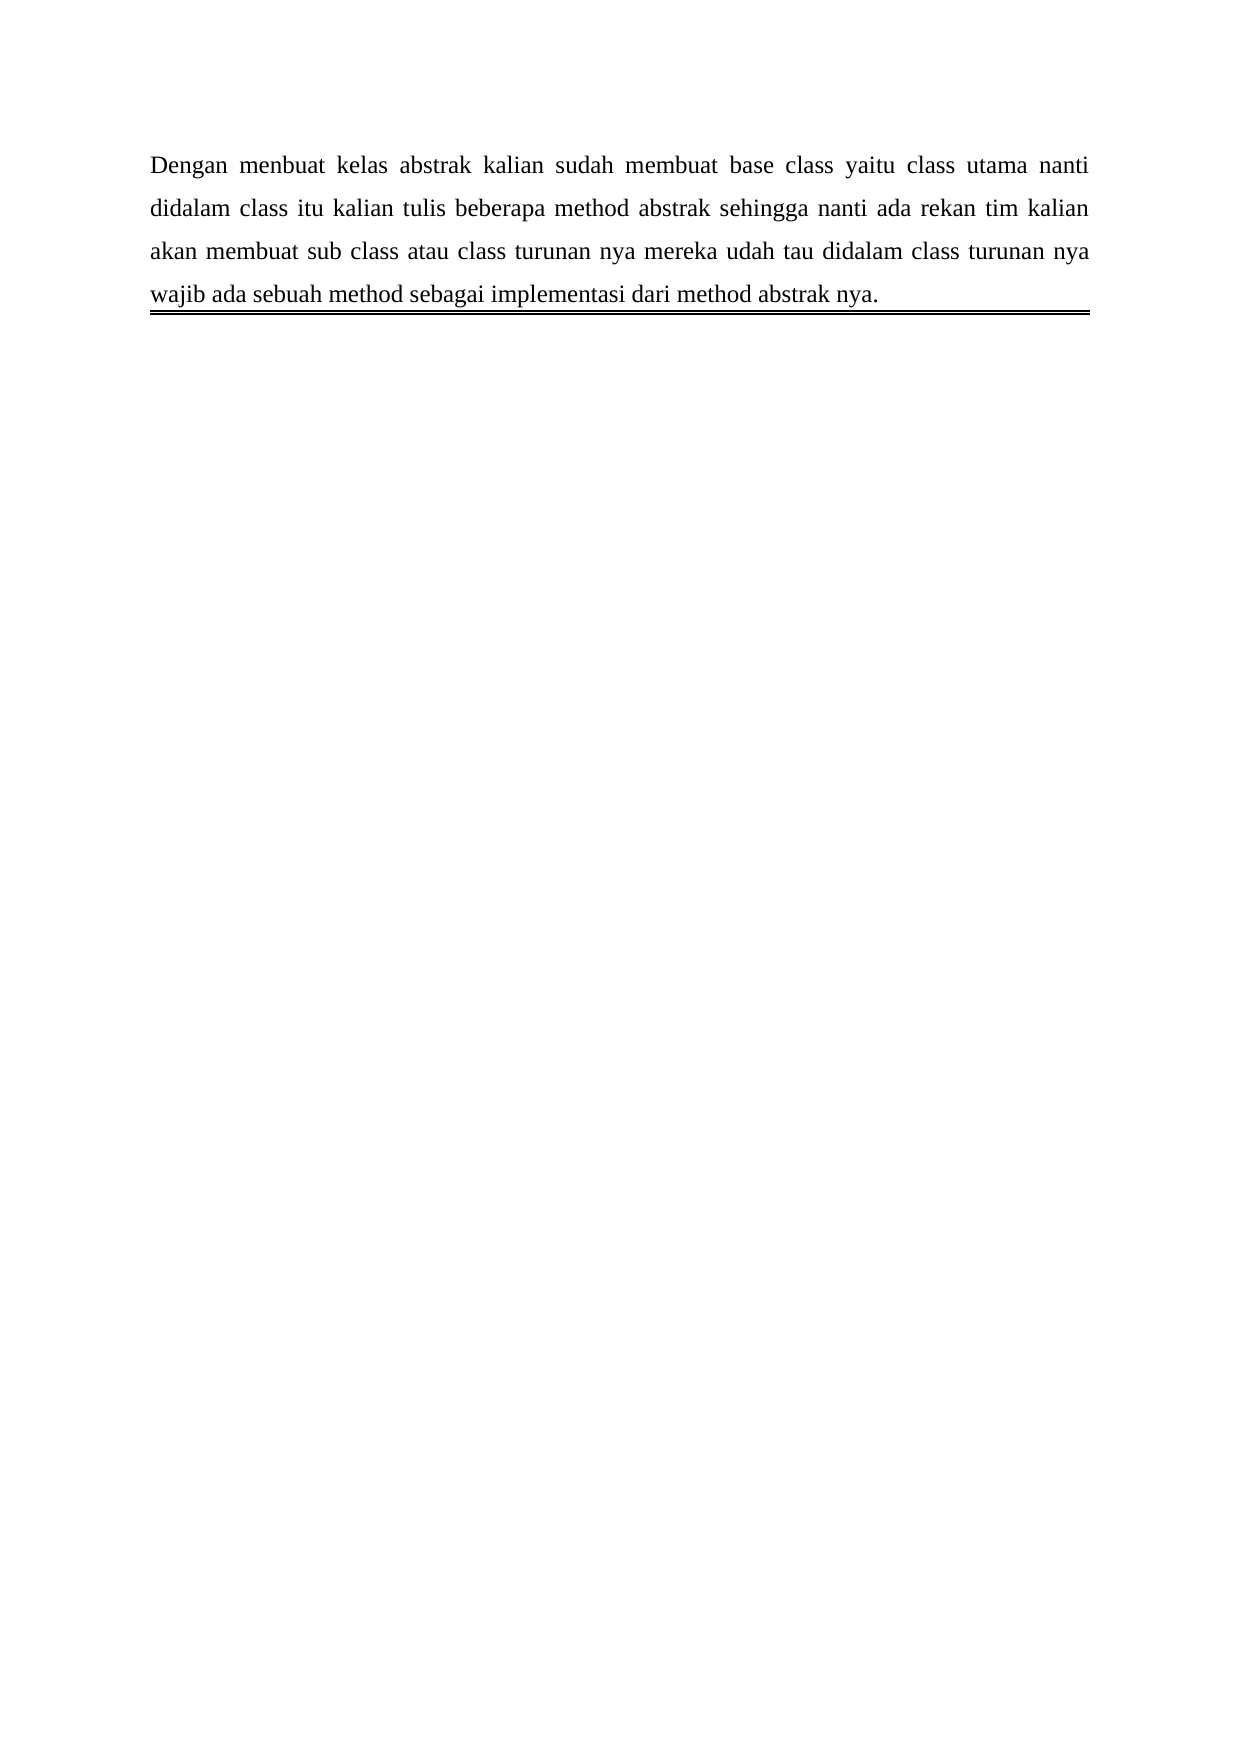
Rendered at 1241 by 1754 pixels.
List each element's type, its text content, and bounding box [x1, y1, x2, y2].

text Dengan menbuat kelas abstrak kalian sudah membuat base class yaitu class utama nanti didalam class itu kalian tulis beberapa method abstrak sehingga nanti ada rekan tim kalian akan membuat sub class atau class turunan nya mereka udah tau didalam class turunan nya wajib ada sebuah method sebagai implementasi dari method abstrak nya. [150, 150, 1090, 310]
